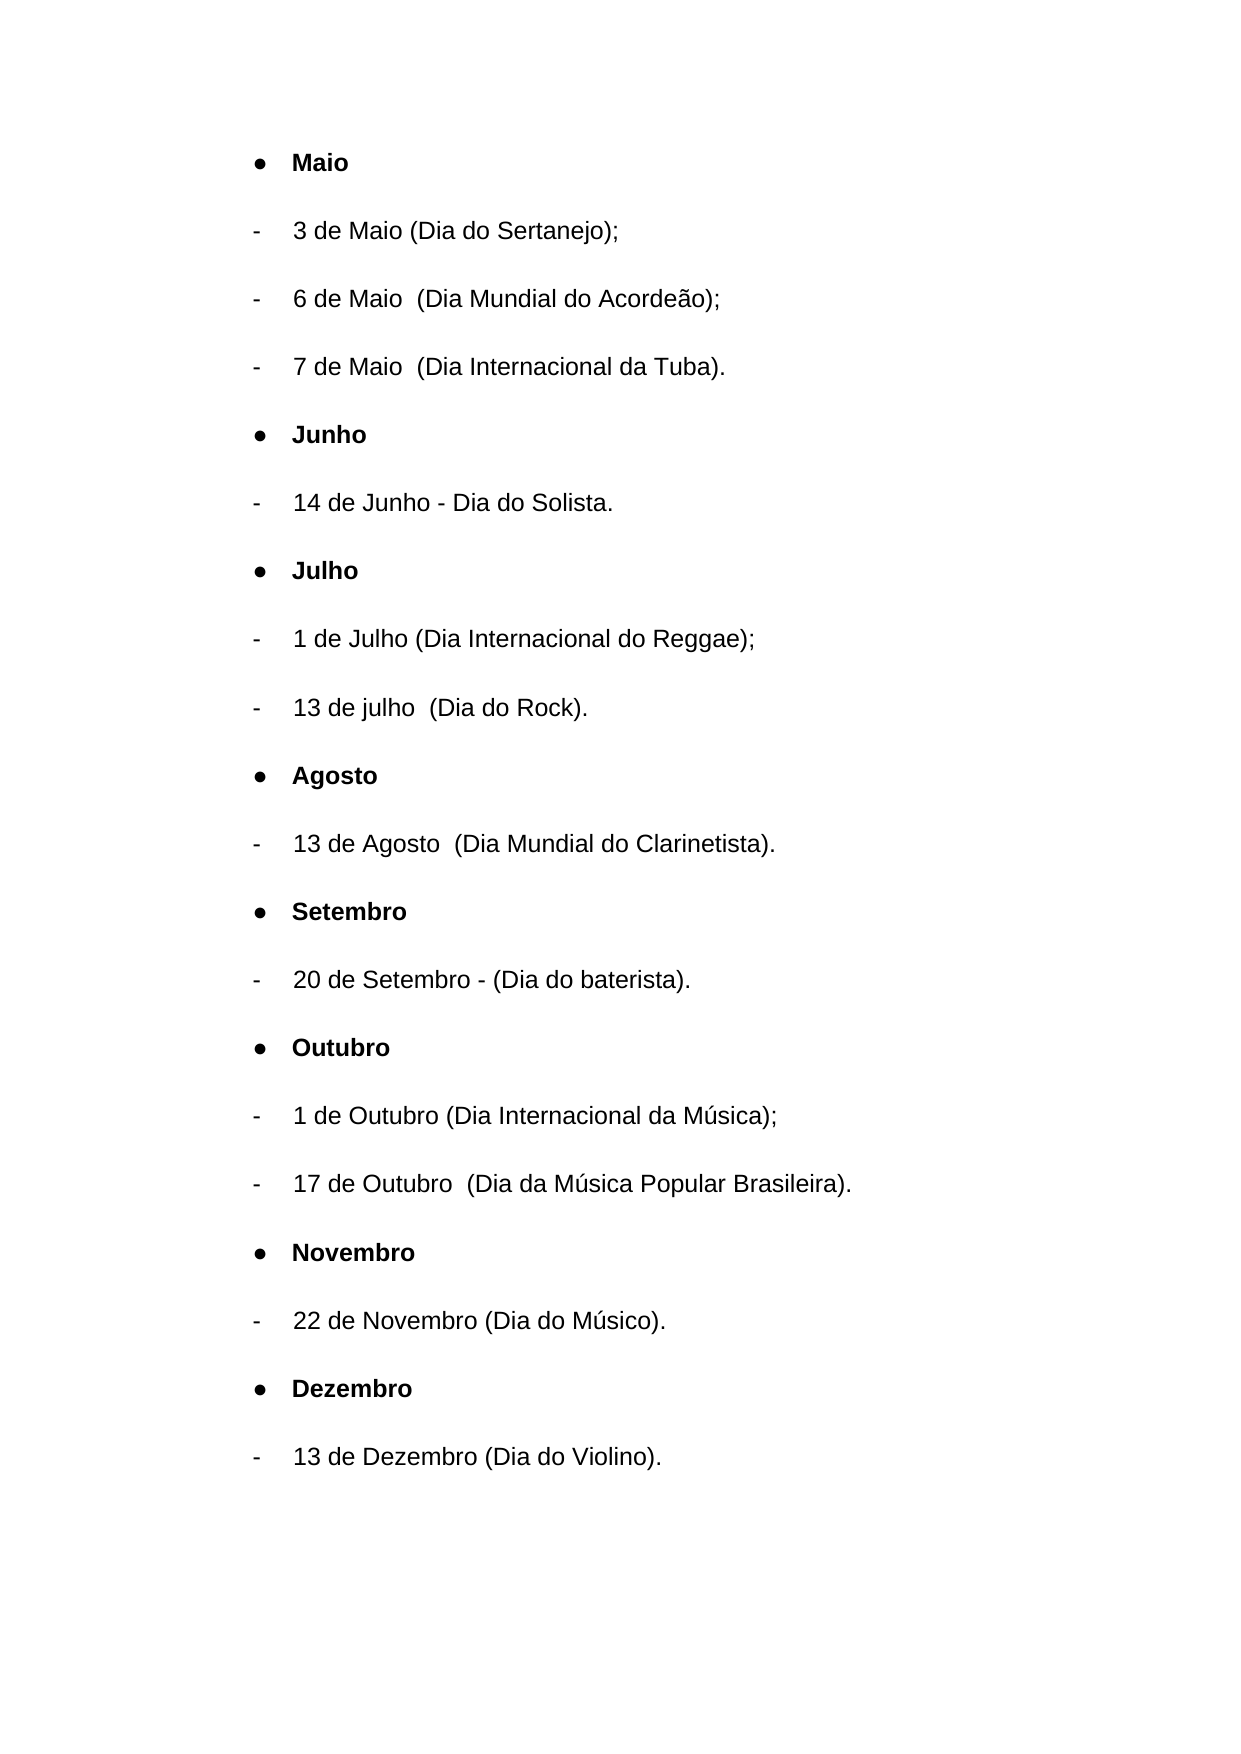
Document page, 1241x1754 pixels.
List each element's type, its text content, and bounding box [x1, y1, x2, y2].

text - 1 de Outubro (Dia Internacional da Música); [252, 1101, 1063, 1130]
text - 22 de Novembro (Dia do Músico). [252, 1306, 1063, 1334]
text - 13 de Agosto (Dia Mundial do Clarinetista). [252, 829, 1063, 858]
text - 13 de Dezembro (Dia do Violino). [252, 1442, 1063, 1471]
text - 17 de Outubro (Dia da Música Popular Brasileira). [252, 1169, 1063, 1198]
text - 13 de julho (Dia do Rock). [252, 693, 1063, 721]
text - 1 de Julho (Dia Internacional do Reggae); [252, 624, 1063, 653]
text ● Setembro [252, 897, 1063, 926]
text - 7 de Maio (Dia Internacional da Tuba). [252, 352, 1063, 381]
text ● Agosto [252, 761, 1063, 789]
text - 6 de Maio (Dia Mundial do Acordeão); [252, 284, 1063, 313]
text ● Novembro [252, 1238, 1063, 1266]
text ● Outubro [252, 1033, 1063, 1062]
text ● Junho [252, 420, 1063, 449]
text - 14 de Junho - Dia do Solista. [252, 488, 1063, 517]
text ● Dezembro [252, 1374, 1063, 1403]
text - 3 de Maio (Dia do Sertanejo); [252, 216, 1063, 244]
text ● Maio [252, 148, 1063, 176]
text ● Julho [252, 556, 1063, 585]
text - 20 de Setembro - (Dia do baterista). [252, 965, 1063, 994]
